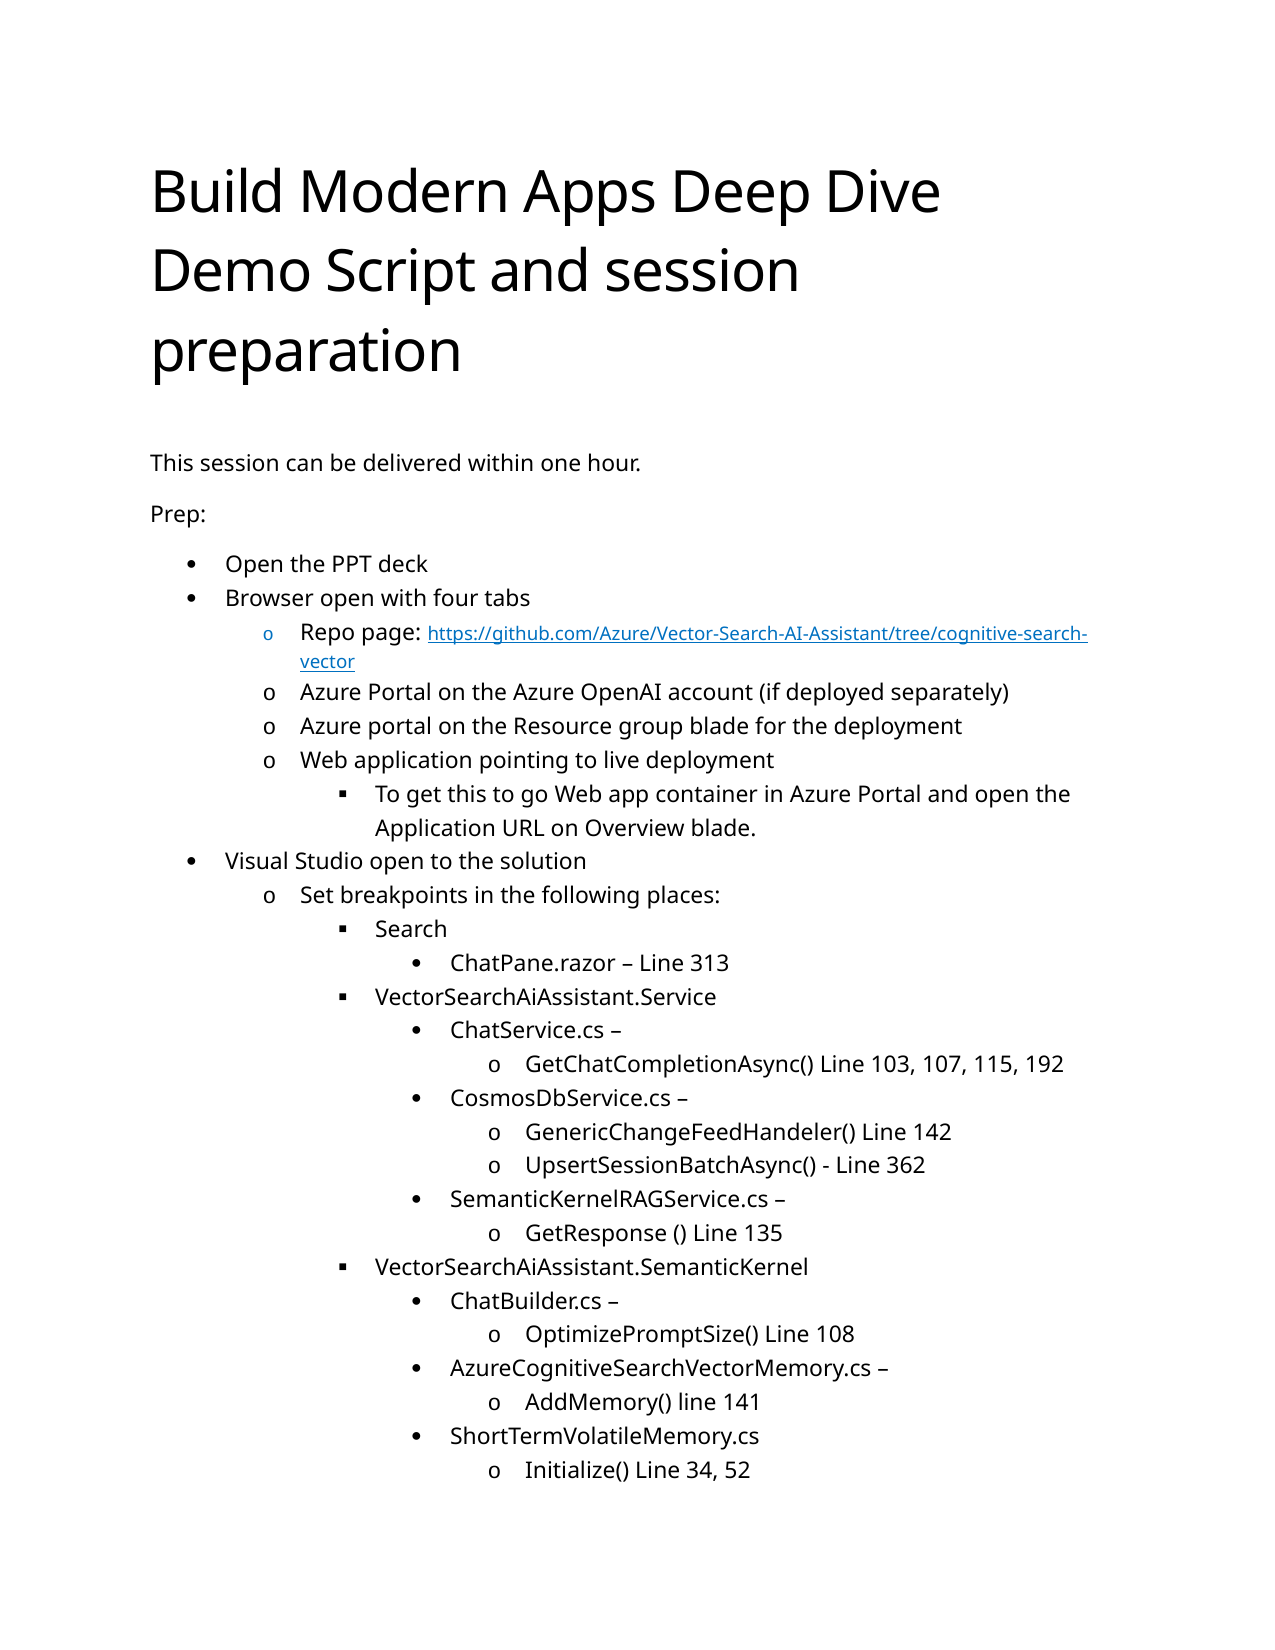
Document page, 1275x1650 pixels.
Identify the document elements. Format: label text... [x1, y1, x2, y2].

list Visual Studio open to the solution [187, 845, 1125, 877]
list VectorSearchAiAssistant.SemanticKernel [337, 1251, 1125, 1282]
list CosmosDbService.cs – [412, 1082, 1125, 1113]
list VectorSearchAiAssistant.Service [337, 980, 1125, 1012]
list OptimizePromptSize() Line 108 [487, 1318, 1125, 1350]
list ChatService.cs – [412, 1014, 1125, 1045]
list Set breakpoints in the following places: [262, 879, 1125, 910]
list ChatPane.razor – Line 313 [412, 947, 1125, 978]
list SemanticKernelRAGService.cs – [412, 1183, 1125, 1214]
title Demo Script and session preparation [150, 229, 1125, 388]
list ChatBuilder.cs – [412, 1284, 1125, 1316]
list Azure Portal on the Azure OpenAI account (if deployed separately) [262, 676, 1125, 708]
list ShortTermVolatileMemory.cs [412, 1420, 1125, 1451]
text Prep: [150, 498, 1125, 529]
title Build Modern Apps Deep Dive [150, 150, 1125, 229]
list Open the PPT deck [187, 548, 1125, 579]
list AzureCognitiveSearchVectorMemory.cs – [412, 1352, 1125, 1383]
list GetResponse () Line 135 [487, 1217, 1125, 1248]
list Search [337, 913, 1125, 944]
list Repo page: https://github.com/Azure/Vector-Search-AI-Assistant/tree/cognitive-search-vector [262, 616, 1125, 674]
list Azure portal on the Resource group blade for the deployment [262, 710, 1125, 741]
list Browser open with four tabs [187, 582, 1125, 613]
list UpsertSessionBatchAsync() - Line 362 [487, 1149, 1125, 1181]
list Web application pointing to live deployment [262, 744, 1125, 775]
list AddMemory() line 141 [487, 1386, 1125, 1417]
list GetChatCompletionAsync() Line 103, 107, 115, 192 [487, 1048, 1125, 1079]
list GenericChangeFeedHandeler() Line 142 [487, 1116, 1125, 1147]
list Initialize() Line 34, 52 [487, 1453, 1125, 1485]
list To get this to go Web app container in Azure Portal and open the Application URL on Overview blade. [337, 778, 1125, 843]
text This session can be delivered within one hour. [150, 447, 1125, 478]
